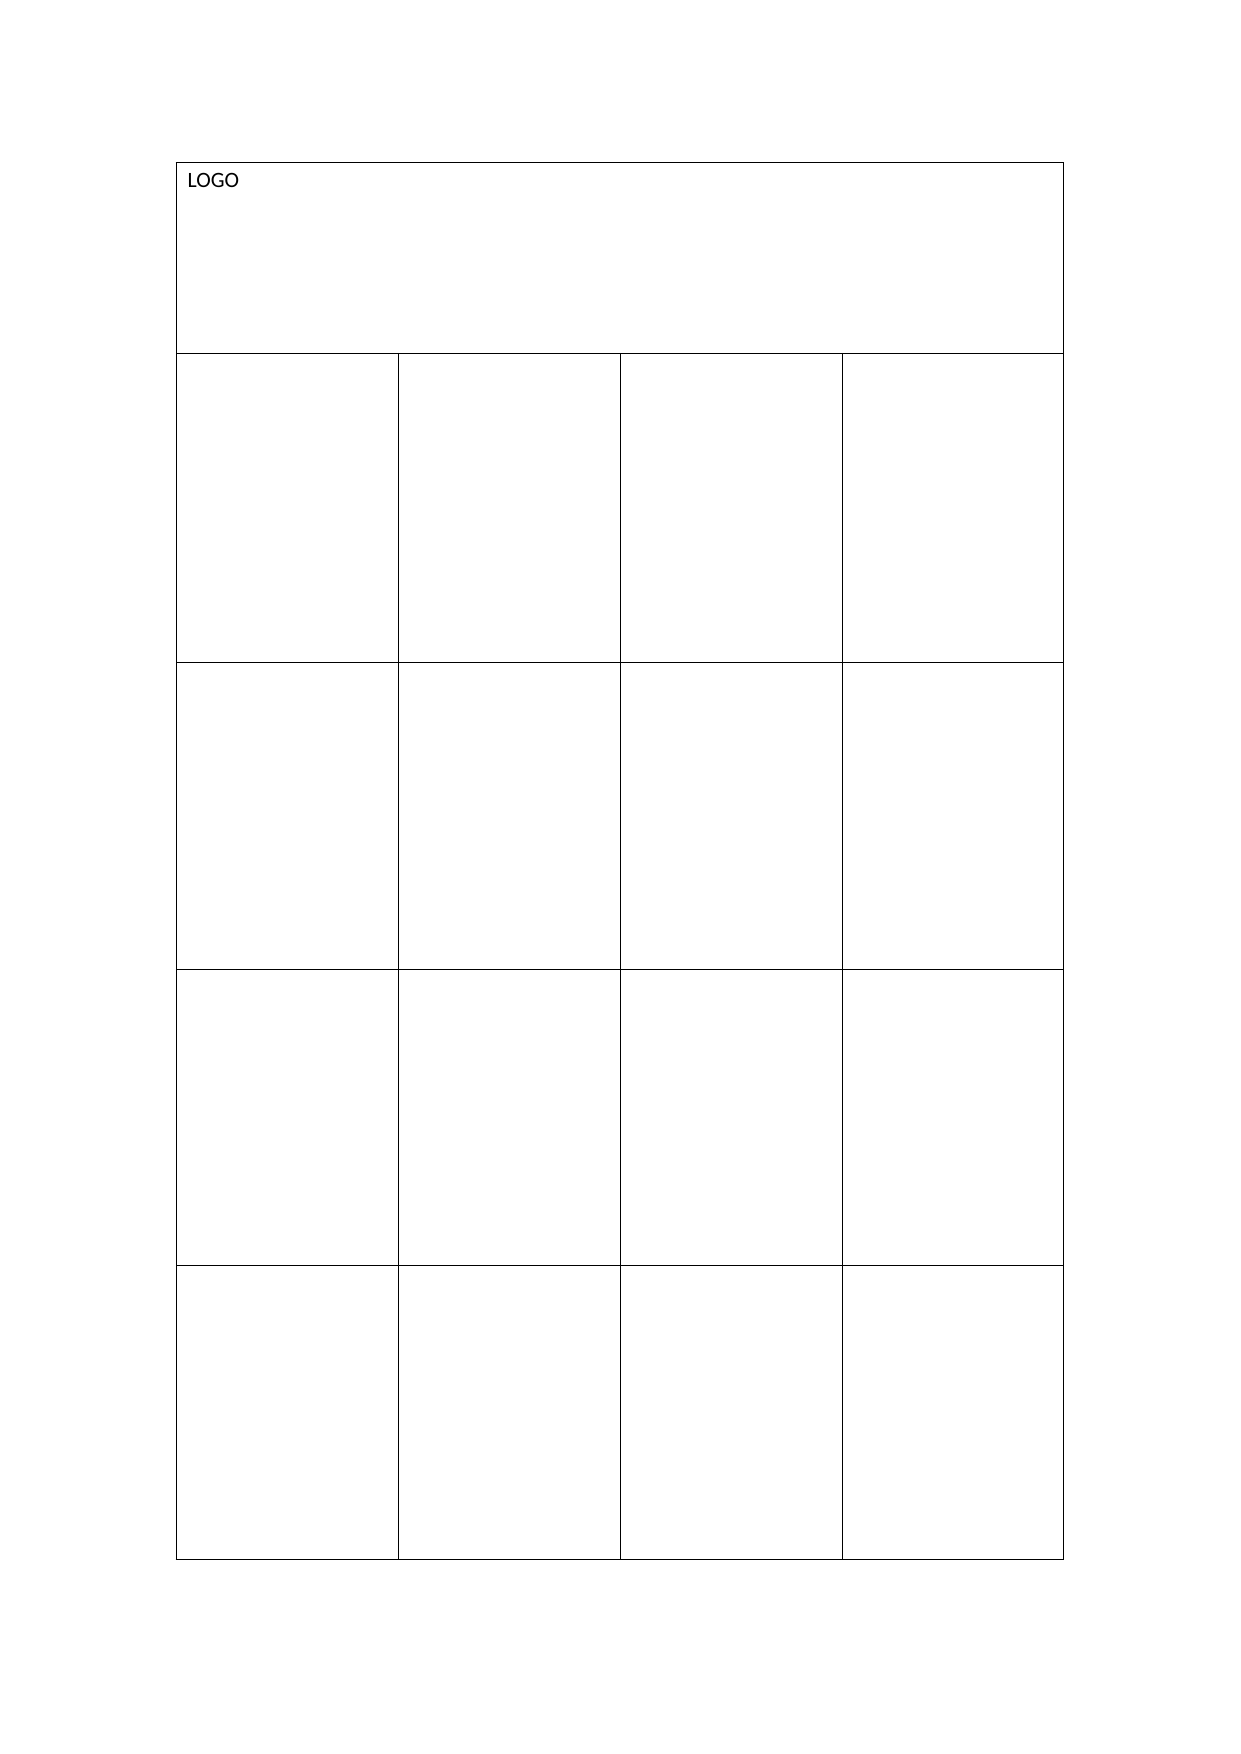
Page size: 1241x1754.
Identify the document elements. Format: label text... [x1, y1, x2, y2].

table_cell [399, 354, 620, 662]
table_cell [621, 663, 842, 969]
table_cell [399, 970, 620, 1265]
table_cell [177, 354, 398, 662]
table_cell [621, 1266, 842, 1559]
table_cell [621, 354, 842, 662]
table_cell [843, 970, 1063, 1265]
table_cell [399, 1266, 620, 1559]
table_cell [843, 663, 1063, 969]
table_cell [399, 663, 620, 969]
table_cell [177, 663, 398, 969]
table_cell [177, 970, 398, 1265]
table_cell [843, 354, 1063, 662]
table_header LOGO [177, 163, 1063, 353]
table_cell [843, 1266, 1063, 1559]
table_cell [621, 970, 842, 1265]
table_cell [177, 1266, 398, 1559]
